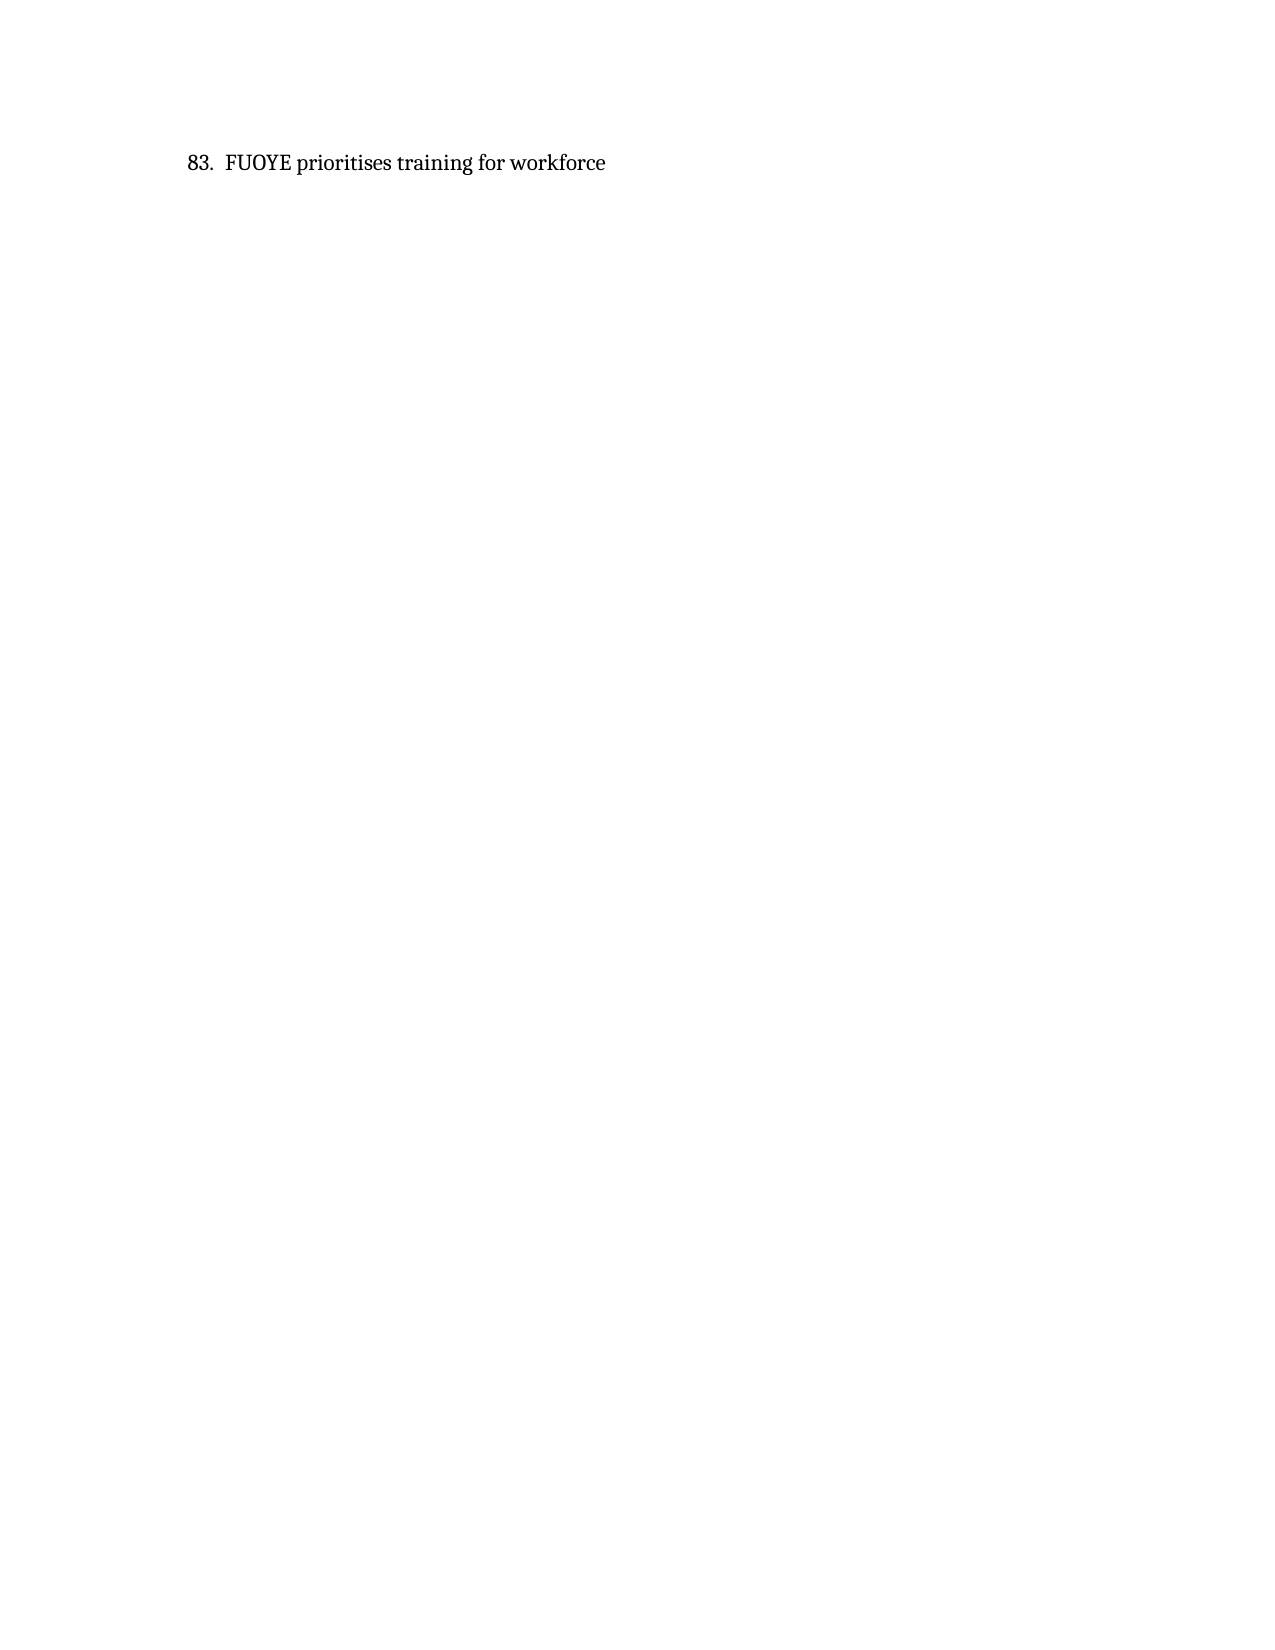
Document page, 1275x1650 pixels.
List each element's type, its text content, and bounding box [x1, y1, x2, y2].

list FUOYE prioritises training for workforce [187, 150, 1087, 176]
